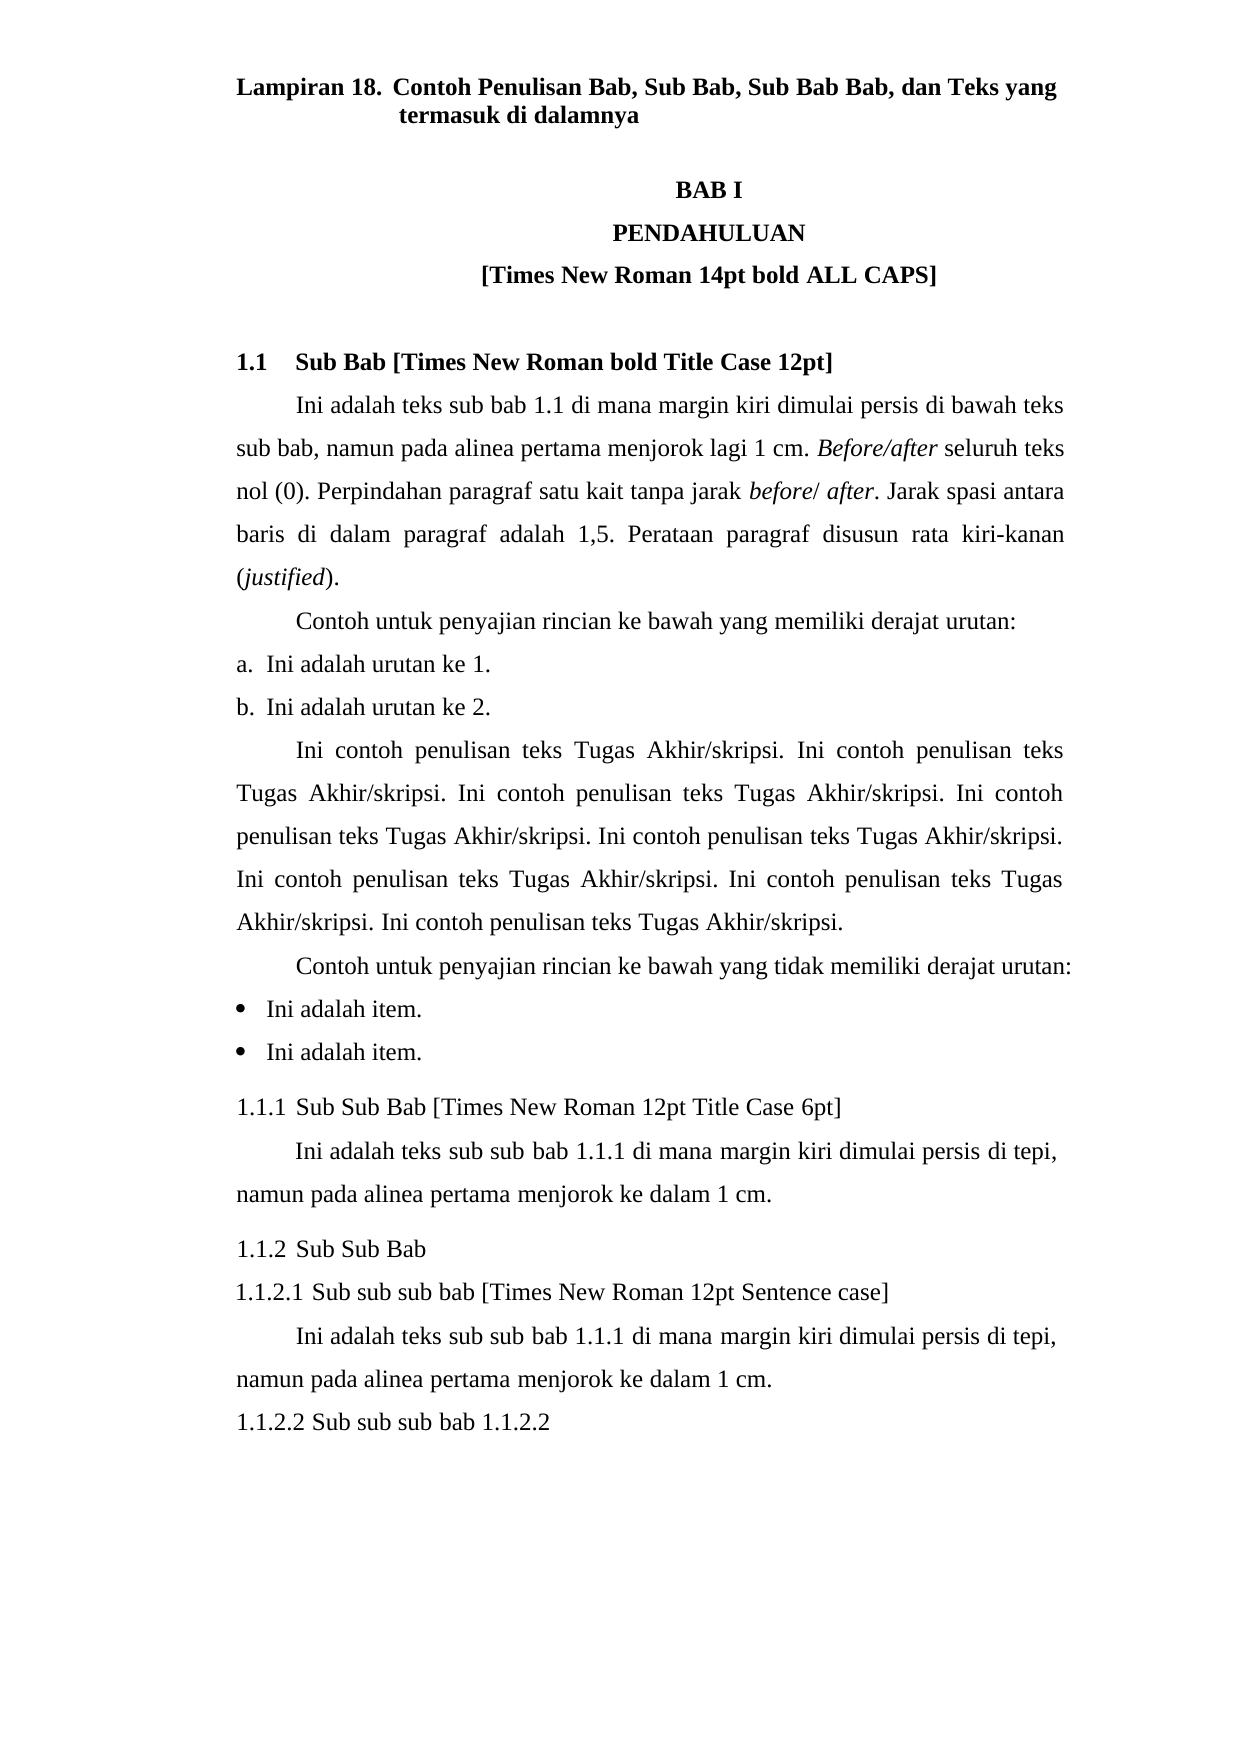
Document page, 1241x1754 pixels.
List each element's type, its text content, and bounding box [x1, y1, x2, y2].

list Ini adalah item. [236, 994, 1086, 1023]
subtitle [Times New Roman 14pt bold ALL CAPS] [345, 261, 1073, 289]
text BAB I PENDAHULUAN [612, 175, 806, 247]
list Sub Sub Bab [236, 1234, 1086, 1263]
text Ini adalah teks sub bab 1.1 di mana margin kiri dimulai persis di bawah teks sub bab, namun pada alinea pertama menjorok lagi 1 cm. Before/after seluruh teks nol (0). Perpindahan paragraf satu kait tanpa jarak before/ after. Jarak spasi antara baris di dalam paragraf adalah 1,5. Perataan paragraf disusun rata kiri-kanan (justified). [236, 390, 1064, 591]
list Sub Bab [Times New Roman bold Title Case 12pt] [236, 347, 1086, 376]
list Sub sub sub bab 1.1.2.2 [236, 1407, 1086, 1436]
text Contoh untuk penyajian rincian ke bawah yang tidak memiliki derajat urutan: [296, 951, 1086, 980]
subtitle Lampiran 18. Contoh Penulisan Bab, Sub Bab, Sub Bab Bab, dan Teks yang termasuk di dalamnya [236, 73, 1086, 129]
list Sub Sub Bab [Times New Roman 12pt Title Case 6pt] [236, 1092, 1086, 1121]
text Ini adalah teks sub sub bab 1.1.1 di mana margin kiri dimulai persis di tepi, namun pada alinea pertama menjorok ke dalam 1 cm. [236, 1136, 1086, 1208]
list Sub sub sub bab [Times New Roman 12pt Sentence case] [235, 1277, 1086, 1306]
list Ini adalah item. [236, 1037, 1086, 1066]
list Ini adalah urutan ke 1. [236, 649, 1086, 678]
text Contoh untuk penyajian rincian ke bawah yang memiliki derajat urutan: [296, 606, 1086, 634]
text Ini adalah teks sub sub bab 1.1.1 di mana margin kiri dimulai persis di tepi, namun pada alinea pertama menjorok ke dalam 1 cm. [236, 1321, 1086, 1393]
text Ini contoh penulisan teks Tugas Akhir/skripsi. Ini contoh penulisan teks Tugas Akhir/skripsi. Ini contoh penulisan teks Tugas Akhir/skripsi. Ini contoh penulisan teks Tugas Akhir/skripsi. Ini contoh penulisan teks Tugas Akhir/skripsi. Ini contoh penulisan teks Tugas Akhir/skripsi. Ini contoh penulisan teks Tugas Akhir/skripsi. Ini contoh penulisan teks Tugas Akhir/skripsi. [236, 735, 1064, 936]
list Ini adalah urutan ke 2. [236, 692, 1086, 721]
